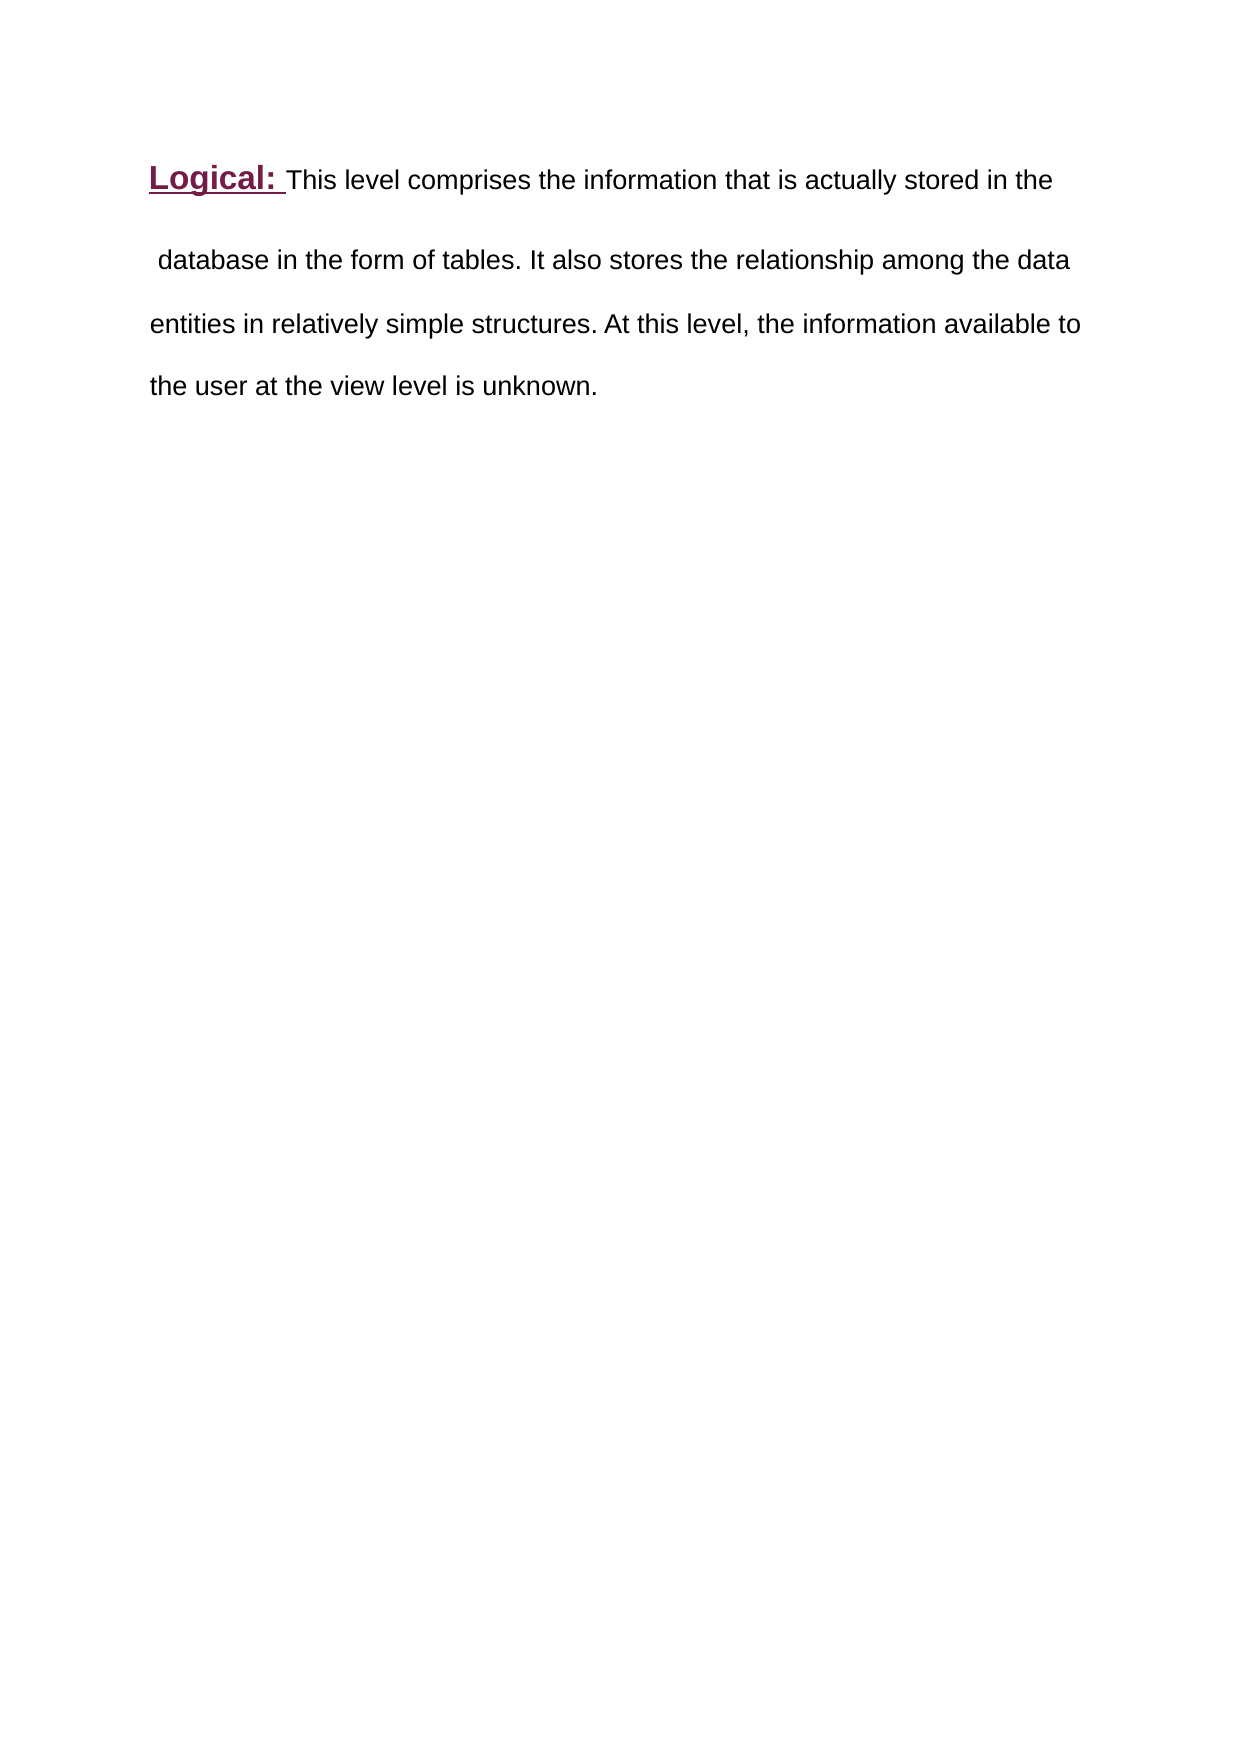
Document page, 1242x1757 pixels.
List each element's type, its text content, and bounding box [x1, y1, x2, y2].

text Logical: This level comprises the information that is actually stored in the​ database in the form of tables. It also stores the relationship among the data entities in relatively simple structures. At this level, the information available to the user at the view level is unknown. [148, 158, 1105, 401]
